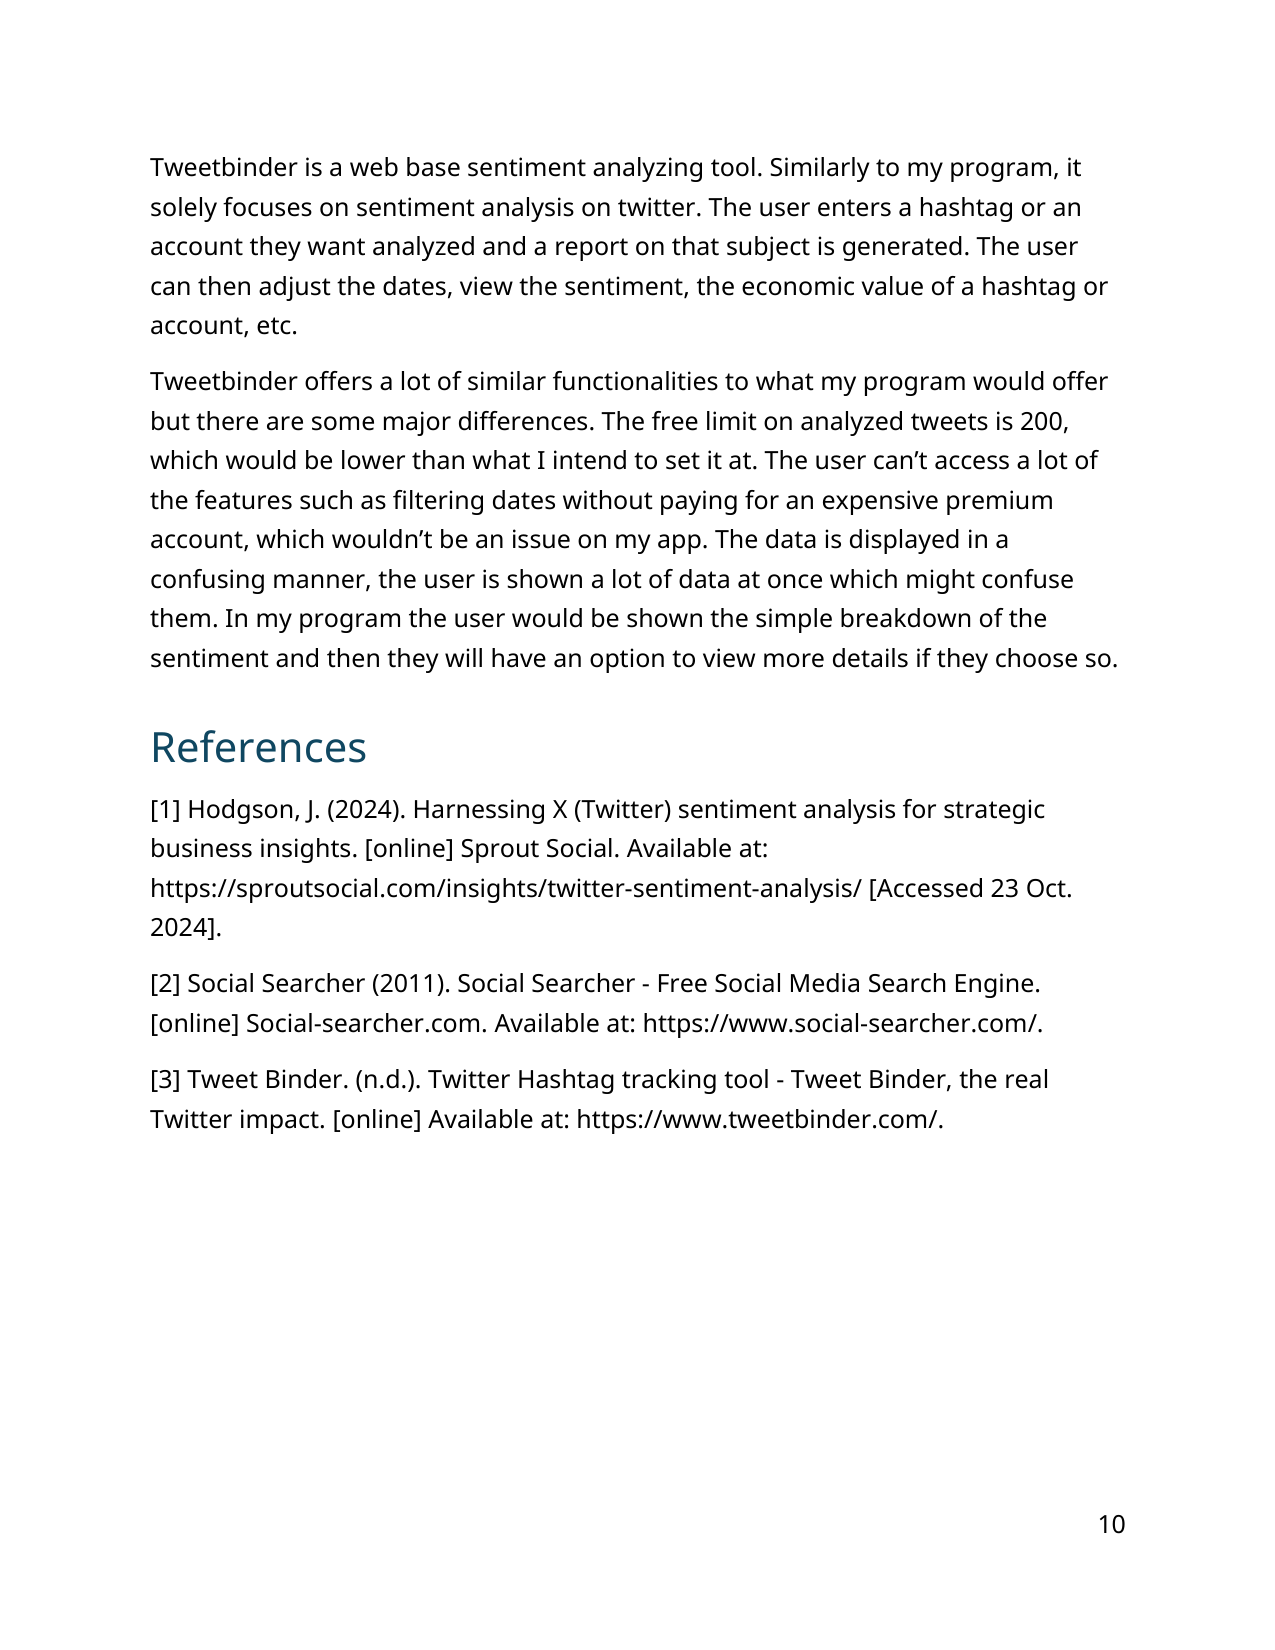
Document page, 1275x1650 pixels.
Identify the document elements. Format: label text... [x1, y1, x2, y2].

subtitle References [150, 717, 1125, 774]
text [3] Tweet Binder. (n.d.). Twitter Hashtag tracking tool - Tweet Binder, the real Twitter impact. [online] Available at: https://www.tweetbinder.com/. [150, 1062, 1125, 1135]
text Tweetbinder offers a lot of similar functionalities to what my program would offer but there are some major differences. The free limit on analyzed tweets is 200, which would be lower than what I intend to set it at. The user can’t access a lot of the features such as filtering dates without paying for an expensive premium account, which wouldn’t be an issue on my app. The data is displayed in a confusing manner, the user is shown a lot of data at once which might confuse them. In my program the user would be shown the simple breakdown of the sentiment and then they will have an option to view more details if they choose so. [150, 364, 1125, 674]
text Tweetbinder is a web base sentiment analyzing tool. Similarly to my program, it solely focuses on sentiment analysis on twitter. The user enters a hashtag or an account they want analyzed and a report on that subject is generated. The user can then adjust the dates, view the sentiment, the economic value of a hashtag or account, etc. [150, 150, 1125, 342]
text [1] Hodgson, J. (2024). Harnessing X (Twitter) sentiment analysis for strategic business insights. [online] Sprout Social. Available at: https://sproutsocial.com/insights/twitter-sentiment-analysis/ [Accessed 23 Oct. 2024]. [150, 792, 1125, 944]
text [2] Social Searcher (2011). Social Searcher - Free Social Media Search Engine. [online] Social-searcher.com. Available at: https://www.social-searcher.com/. [150, 966, 1125, 1040]
